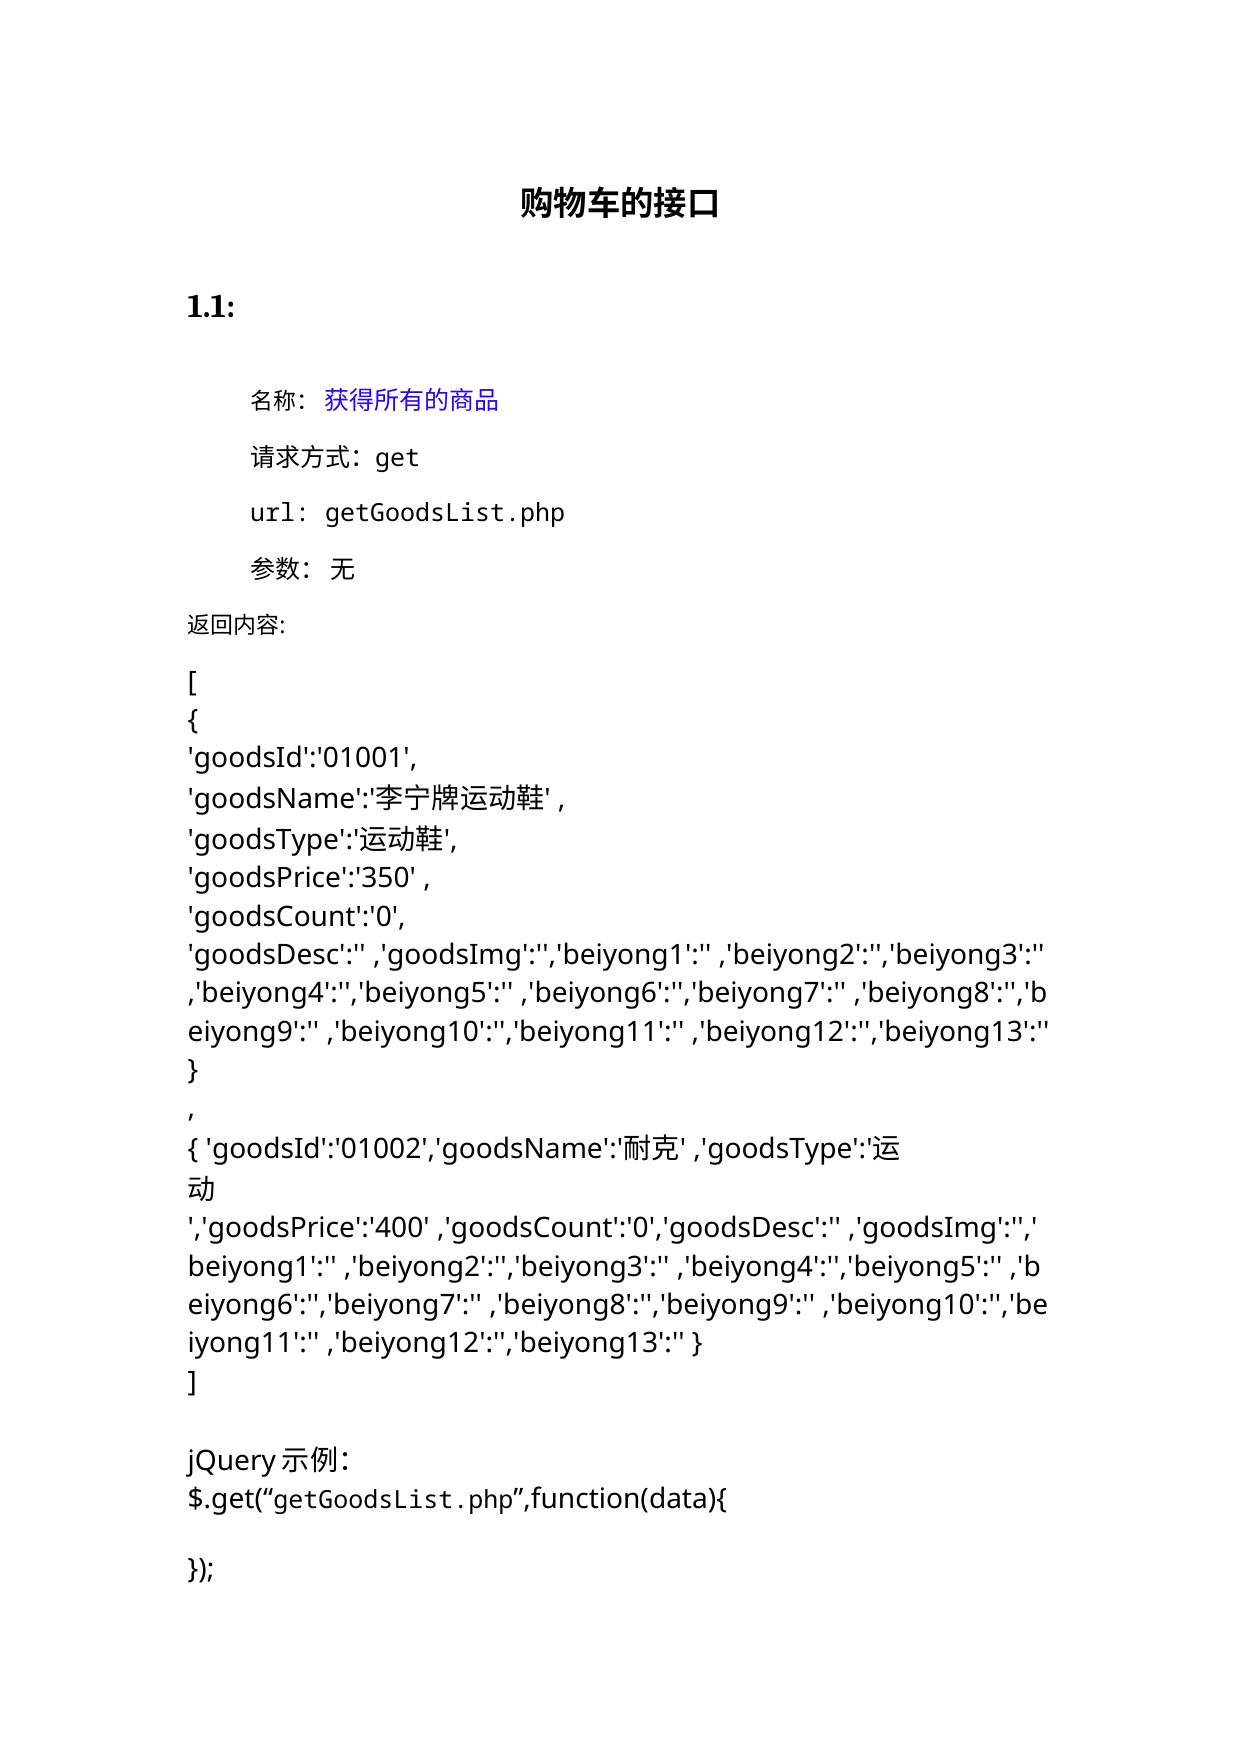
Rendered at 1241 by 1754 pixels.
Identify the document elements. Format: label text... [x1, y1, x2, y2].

subtitle 购物车的接口 [187, 177, 1053, 225]
text [ [187, 661, 1053, 699]
text ] [187, 1361, 1053, 1399]
text 'goodsCount':'0', [187, 896, 1053, 934]
text 返回内容: [187, 607, 1053, 640]
text 'goodsType':'运动鞋', [187, 817, 1053, 858]
text 'goodsId':'01001', [187, 738, 1053, 776]
text , [187, 1088, 1053, 1126]
text $.get(“getGoodsList.php”,function(data){ [187, 1478, 1053, 1517]
text }); [187, 1548, 1053, 1586]
text 参数： 无 [250, 550, 1053, 586]
text { [187, 699, 1053, 738]
text 名称： 获得所有的商品 [250, 381, 1053, 417]
subtitle 1.1: [187, 287, 1053, 326]
text 'goodsName':'李宁牌运动鞋' , [187, 776, 1053, 817]
text { 'goodsId':'01002','goodsName':'耐克' ,'goodsType':'运动','goodsPrice':'400' ,'goodsCount':'0','goodsDesc':'' ,'goodsImg':'','beiyong1':'' ,'beiyong2':'','beiyong3':'' ,'beiyong4':'','beiyong5':'' ,'beiyong6':'','beiyong7':'' ,'beiyong8':'','beiyong9':'' ,'beiyong10':'','beiyong11':'' ,'beiyong12':'','beiyong13':'' } [187, 1126, 1053, 1361]
text jQuery示例： [187, 1438, 1053, 1478]
text 请求方式：get [250, 438, 1053, 474]
text url: getGoodsList.php [250, 495, 1053, 529]
text 'goodsDesc':'' ,'goodsImg':'','beiyong1':'' ,'beiyong2':'','beiyong3':'' ,'beiyong4':'','beiyong5':'' ,'beiyong6':'','beiyong7':'' ,'beiyong8':'','beiyong9':'' ,'beiyong10':'','beiyong11':'' ,'beiyong12':'','beiyong13':'' } [187, 934, 1053, 1088]
text 'goodsPrice':'350' , [187, 858, 1053, 896]
